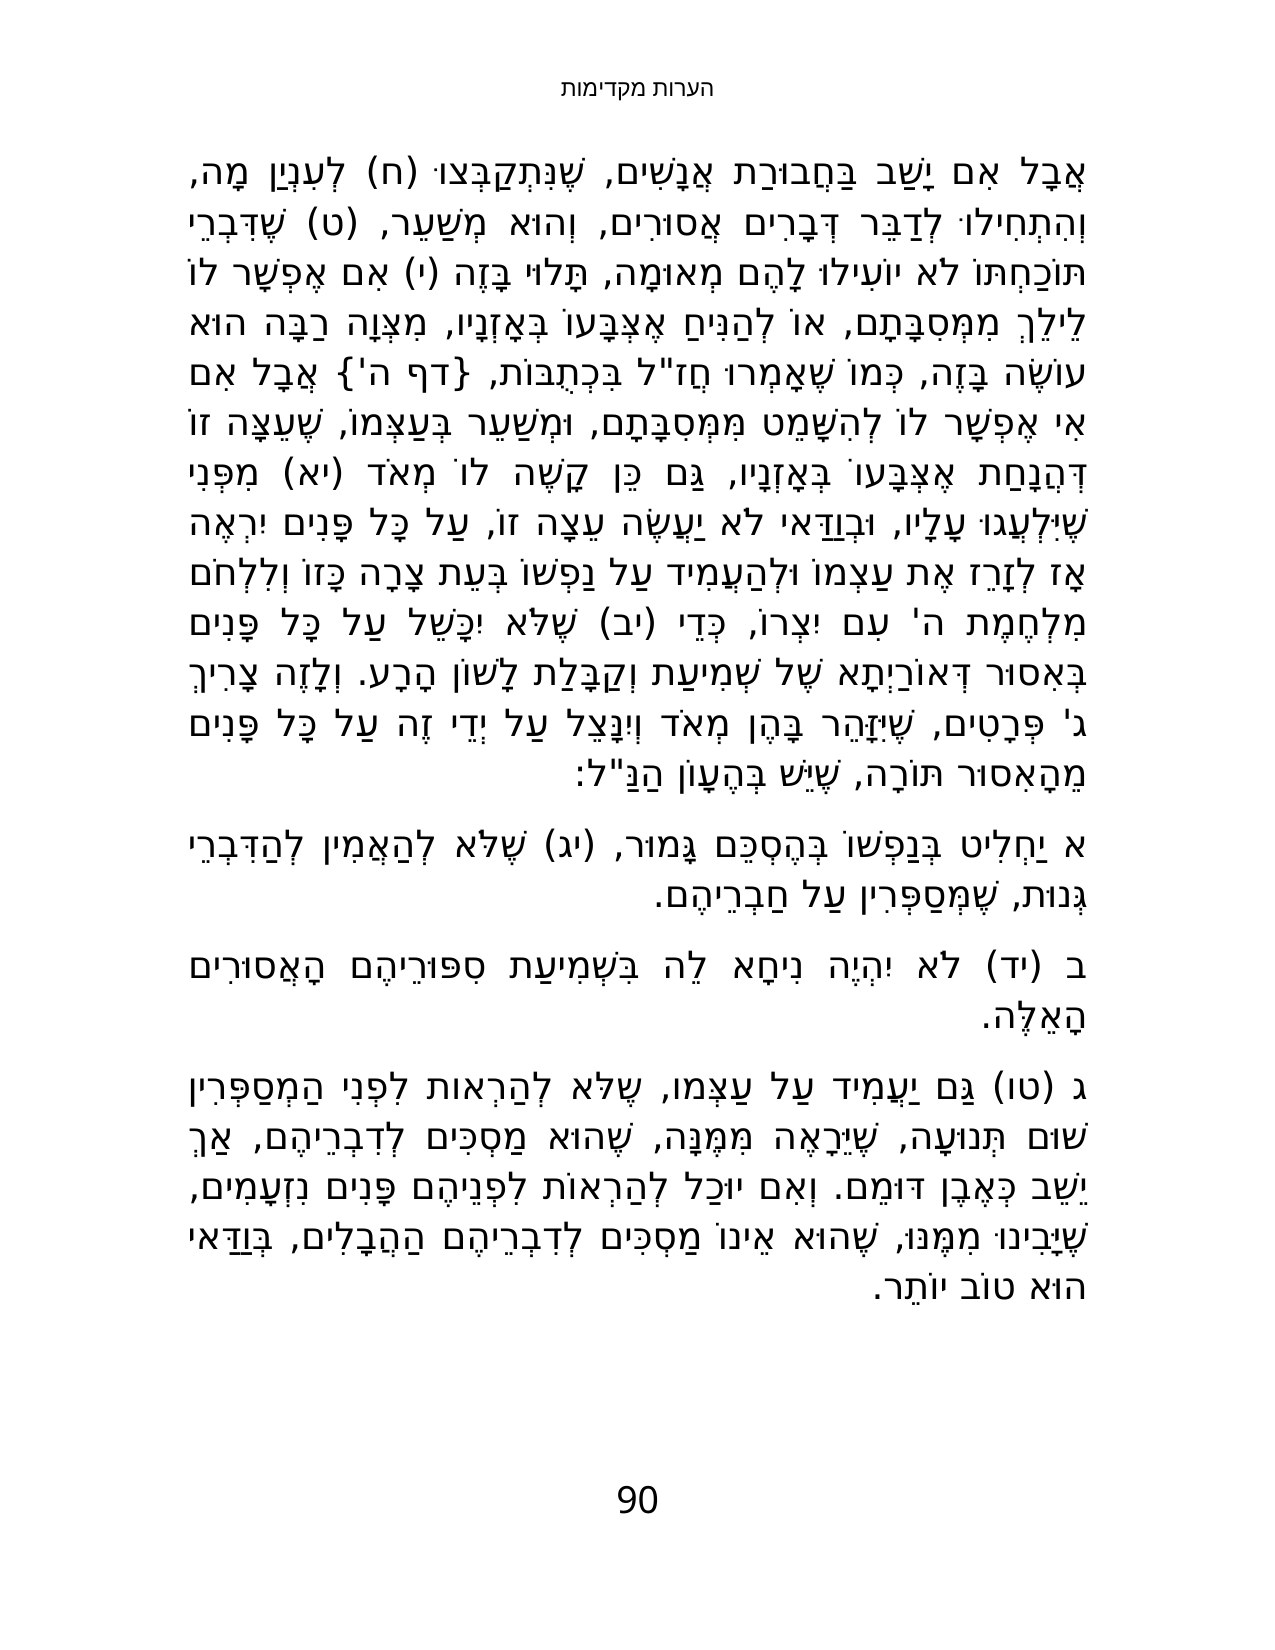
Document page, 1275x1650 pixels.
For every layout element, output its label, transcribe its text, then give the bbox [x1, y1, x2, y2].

text ב (יד) לֹא יִהְיֶה נִיחָא לֵה בִּשְׁמִיעַת סִפּוּרֵיהֶם הָאֲסוּרִים הָאֵלֶּה. [187, 943, 1087, 1037]
text ג (טו) גַּם יַעֲמִיד עַל עַצְּמו, שֶלּא לְהַרְאות לִפְנִי הַמְסַפְּרִין שׁוּם תְּנוּעָה, שֶׁיֵּרָאֶה מִּמֶּנָּה, שֶׁהוּא מַסְכִּים לְדִבְרֵיהֶם, אַךְ יֵשֵׁב כְּאֶבֶן דּוּמֵם. וְאִם יוּכַל לְהַרְאוֹת לִפְנֵיהֶם פָּנִים נִזְעָמִים, שֶׁיָּבִינוּ מִמֶּנּוּ, שֶׁהוּא אֵינוֹ מַסְכִּים לְדִבְרֵיהֶם הַהֲבָלִים, בְּוַדַּאי הוּא טוֹב יוֹתֵר. [187, 1064, 1087, 1308]
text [187, 150, 1087, 795]
text א יַחְלִיט בְּנַפְשׁוֹ בְּהֶסְכֵּם גָּמוּר, (יג) שֶׁלֹּא לְהַאֲמִין לְהַדִּבְרֵי גְּנוּת, שֶׁמְּסַפְּרִין עַל חַבְרֵיהֶם. [187, 822, 1087, 916]
